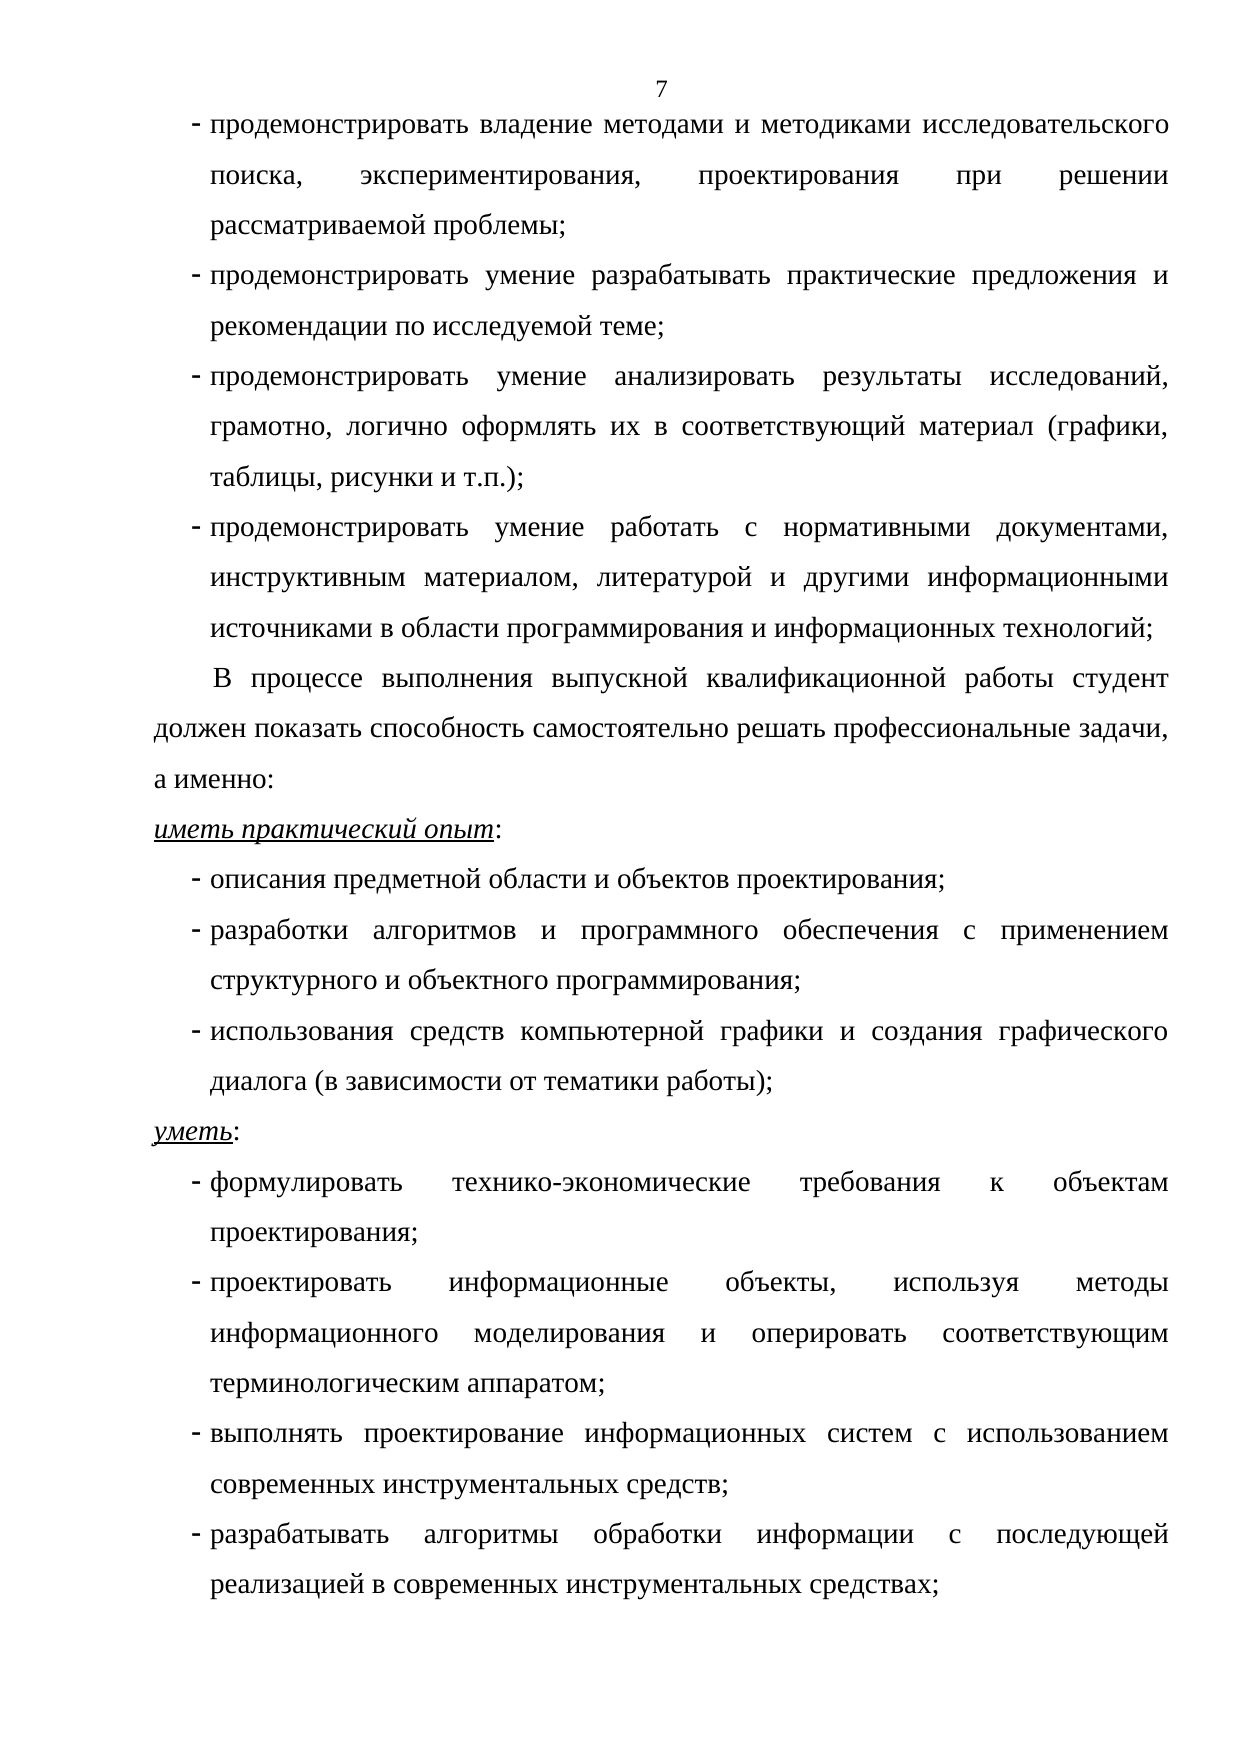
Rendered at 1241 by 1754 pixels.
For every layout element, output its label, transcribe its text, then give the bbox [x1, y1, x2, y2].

list проектировать информационные объекты, используя методы информационного моделирования и оперировать соответствующим терминологическим аппаратом; [191, 1264, 1169, 1399]
text В процессе выполнения выпускной квалификационной работы студент должен показать способность самостоятельно решать профессиональные задачи, а именно: [153, 660, 1169, 794]
list продемонстрировать владение методами и методиками исследовательского поиска, экспериментирования, проектирования при решении рассматриваемой проблемы; [191, 106, 1169, 241]
list выполнять проектирование информационных систем с использованием современных инструментальных средств; [191, 1415, 1169, 1499]
list иметь практический опыт: [153, 811, 1169, 845]
list описания предметной области и объектов проектирования; [191, 861, 1169, 895]
list разрабатывать алгоритмы обработки информации с последующей реализацией в современных инструментальных средствах; [191, 1516, 1169, 1600]
list продемонстрировать умение разрабатывать практические предложения и рекомендации по исследуемой теме; [191, 257, 1169, 341]
list продемонстрировать умение работать с нормативными документами, инструктивным материалом, литературой и другими информационными источниками в области программирования и информационных технологий; [191, 509, 1169, 643]
list продемонстрировать умение анализировать результаты исследований, грамотно, логично оформлять их в соответствующий материал (графики, таблицы, рисунки и т.п.); [191, 358, 1169, 492]
list формулировать технико-экономические требования к объектам проектирования; [191, 1164, 1169, 1248]
list уметь: [153, 1113, 1169, 1147]
list использования средств компьютерной графики и создания графического диалога (в зависимости от тематики работы); [191, 1013, 1169, 1097]
list разработки алгоритмов и программного обеспечения с применением структурного и объектного программирования; [191, 912, 1169, 996]
